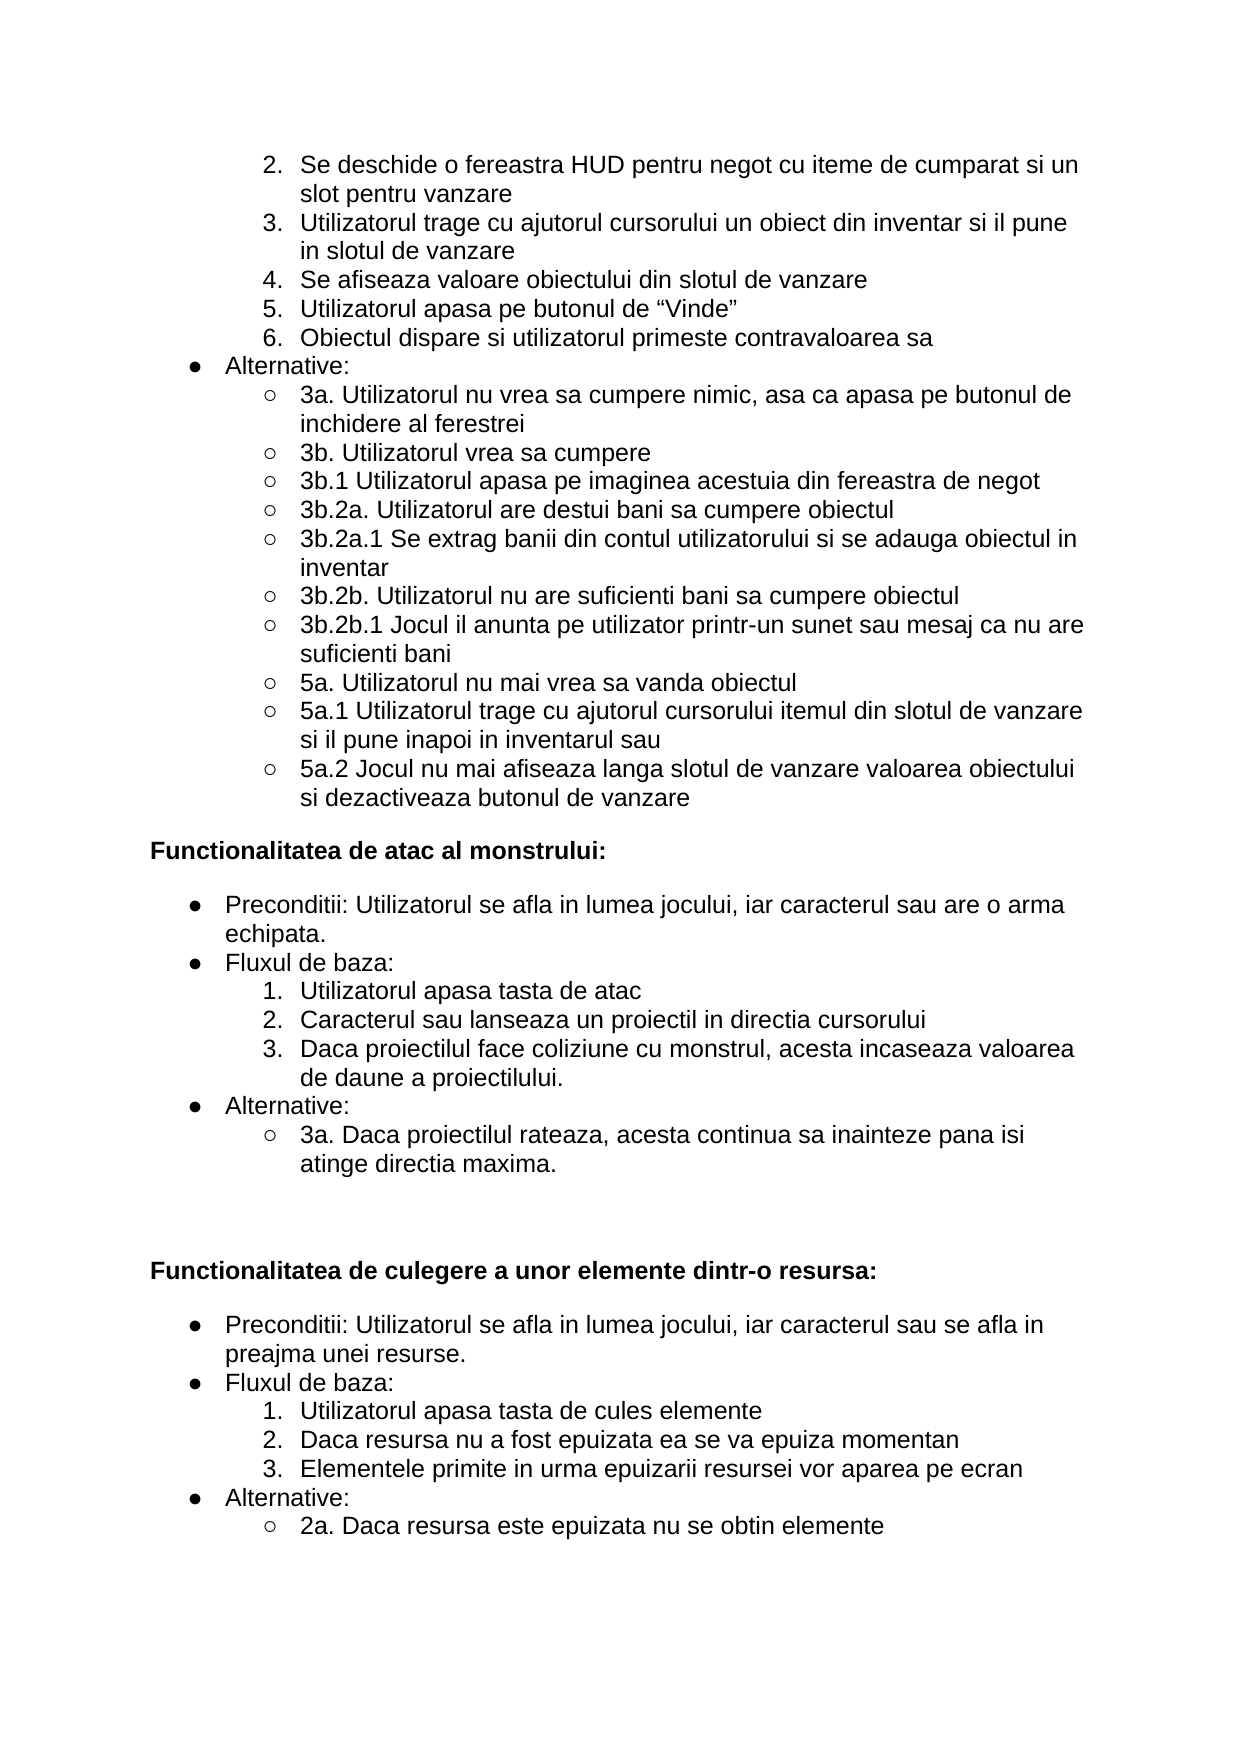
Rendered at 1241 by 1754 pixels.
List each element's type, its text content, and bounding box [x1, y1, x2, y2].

list 5a.1 Utilizatorul trage cu ajutorul cursorului itemul din slotul de vanzare si il pune inapoi in inventarul sau [262, 696, 1090, 754]
list Alternative: [187, 1091, 1090, 1120]
list Alternative: [187, 1482, 1090, 1511]
text Functionalitatea de atac al monstrului: [150, 836, 1090, 865]
list 3a. Daca proiectilul rateaza, acesta continua sa inainteze pana isi atinge directia maxima. [262, 1120, 1090, 1177]
list 3b.2a.1 Se extrag banii din contul utilizatorului si se adauga obiectul in inventar [262, 524, 1090, 581]
list Elementele primite in urma epuizarii resursei vor aparea pe ecran [262, 1454, 1090, 1482]
list Utilizatorul apasa tasta de cules elemente [262, 1396, 1090, 1425]
list 2a. Daca resursa este epuizata nu se obtin elemente [262, 1511, 1090, 1540]
list 3b.1 Utilizatorul apasa pe imaginea acestuia din fereastra de negot [262, 466, 1090, 495]
list Fluxul de baza: [187, 947, 1090, 976]
list 3b. Utilizatorul vrea sa cumpere [262, 437, 1090, 466]
list 3a. Utilizatorul nu vrea sa cumpere nimic, asa ca apasa pe butonul de inchidere al ferestrei [262, 380, 1090, 437]
list Preconditii: Utilizatorul se afla in lumea jocului, iar caracterul sau se afla in preajma unei resurse. [187, 1310, 1090, 1367]
list Daca resursa nu a fost epuizata ea se va epuiza momentan [262, 1425, 1090, 1454]
list Preconditii: Utilizatorul se afla in lumea jocului, iar caracterul sau are o arma echipata. [187, 890, 1090, 947]
list Fluxul de baza: [187, 1367, 1090, 1396]
list Se afiseaza valoare obiectului din slotul de vanzare [262, 265, 1090, 294]
list 5a.2 Jocul nu mai afiseaza langa slotul de vanzare valoarea obiectului si dezactiveaza butonul de vanzare [262, 754, 1090, 811]
list Alternative: [187, 351, 1090, 380]
list Daca proiectilul face coliziune cu monstrul, acesta incaseaza valoarea de daune a proiectilului. [262, 1034, 1090, 1091]
text Functionalitatea de culegere a unor elemente dintr-o resursa: [150, 1256, 1090, 1285]
list 5a. Utilizatorul nu mai vrea sa vanda obiectul [262, 667, 1090, 696]
list Utilizatorul apasa pe butonul de “Vinde” [262, 294, 1090, 322]
list 3b.2b.1 Jocul il anunta pe utilizator printr-un sunet sau mesaj ca nu are suficienti bani [262, 610, 1090, 667]
list Obiectul dispare si utilizatorul primeste contravaloarea sa [262, 322, 1090, 351]
list Caracterul sau lanseaza un proiectil in directia cursorului [262, 1005, 1090, 1034]
list Utilizatorul trage cu ajutorul cursorului un obiect din inventar si il pune in slotul de vanzare [262, 207, 1090, 265]
list 3b.2b. Utilizatorul nu are suficienti bani sa cumpere obiectul [262, 581, 1090, 610]
list Utilizatorul apasa tasta de atac [262, 976, 1090, 1005]
list Se deschide o fereastra HUD pentru negot cu iteme de cumparat si un slot pentru vanzare [262, 150, 1090, 207]
list 3b.2a. Utilizatorul are destui bani sa cumpere obiectul [262, 495, 1090, 524]
